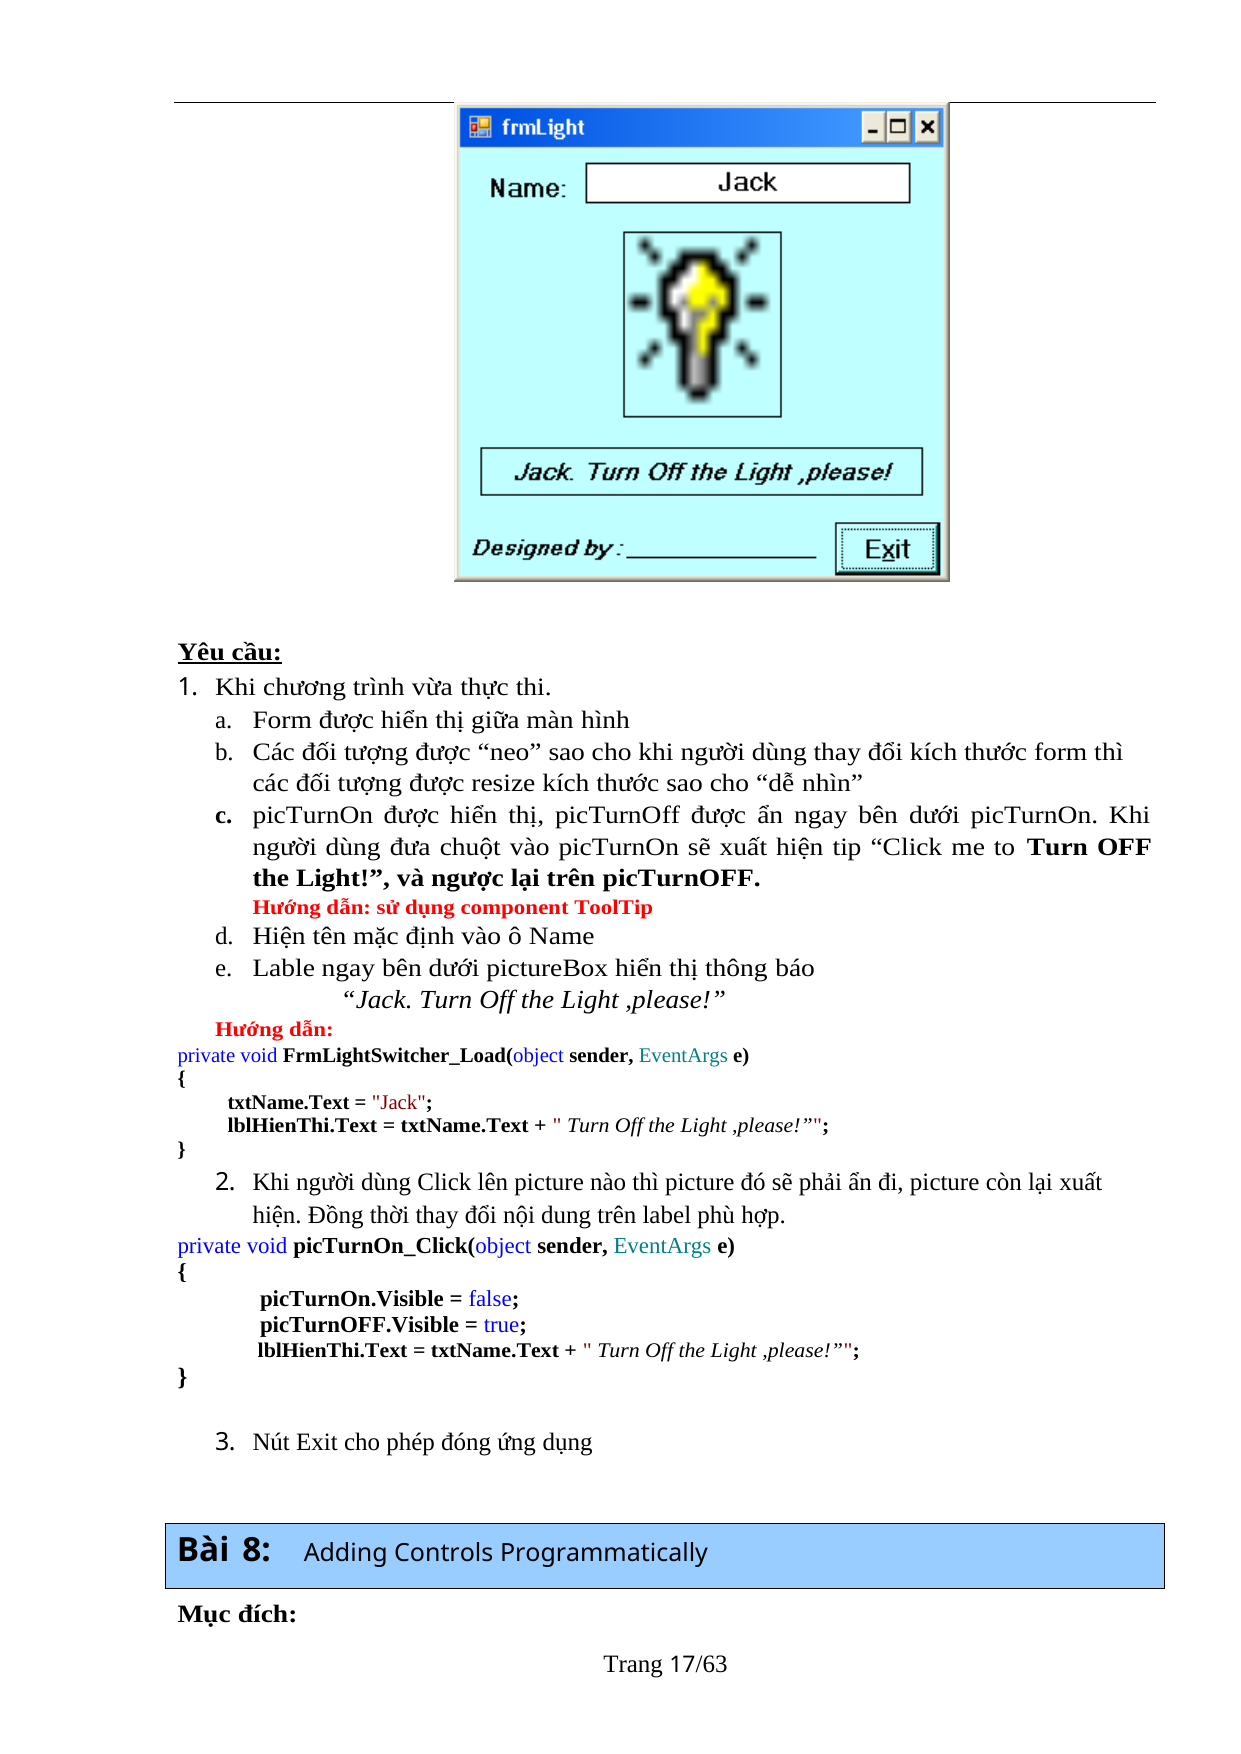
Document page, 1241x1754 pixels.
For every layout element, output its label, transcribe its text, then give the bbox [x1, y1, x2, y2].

list Form được hiển thị giữa màn hình [215, 705, 1176, 734]
list Các đối tượng được “neo” sao cho khi người dùng thay đổi kích thước form thì các đối tượng được resize kích thước sao cho “dễ nhìn” [215, 737, 1152, 797]
picture [454, 102, 950, 582]
list Khi chương trình vừa thực thi. [177, 668, 1176, 702]
list Lable ngay bên dưới pictureBox hiển thị thông báo [215, 953, 1176, 982]
subtitle Nút Exit cho phép đóng ứng dụng [215, 1424, 1176, 1458]
subtitle { [177, 1258, 1176, 1284]
text picTurnOn.Visible = false; picTurnOFF.Visible = true; [260, 1284, 619, 1337]
text { [177, 1067, 1176, 1091]
text Hướng dẫn: [215, 1017, 1152, 1041]
text private void picTurnOn_Click(object sender, EventArgs e) [177, 1232, 1152, 1258]
subtitle } [177, 1362, 1176, 1390]
text txtName.Text = "Jack"; [227, 1091, 1152, 1114]
text private void FrmLightSwitcher_Load(object sender, EventArgs e) [177, 1043, 1152, 1067]
text “Jack. Turn Off the Light ,please!” [326, 984, 740, 1014]
text Hướng dẫn: sử dụng component ToolTip [252, 895, 1152, 919]
text } [177, 1138, 1176, 1161]
text lblHienThi.Text = txtName.Text + " Turn Off the Light ,please!”"; [257, 1337, 1152, 1362]
subtitle Khi người dùng Click lên picture nào thì picture đó sẽ phải ẩn đi, picture còn lại xuất hiện. Đồng thời thay đổi nội dung trên label phù hợp. [215, 1163, 1151, 1229]
list picTurnOn được hiển thị, picTurnOff được ẩn ngay bên dưới picTurnOn. Khi người dùng đưa chuột vào picTurnOn sẽ xuất hiện tip “Click me to Turn OFF the Light!”, và ngược lại trên picTurnOFF. [215, 800, 1152, 892]
text Mục đích: [177, 1526, 1176, 1628]
subtitle Hiện tên mặc định vào ô Name [215, 921, 1176, 950]
text lblHienThi.Text = txtName.Text + " Turn Off the Light ,please!”"; [227, 1114, 1152, 1138]
text Yêu cầu: [177, 637, 1152, 665]
